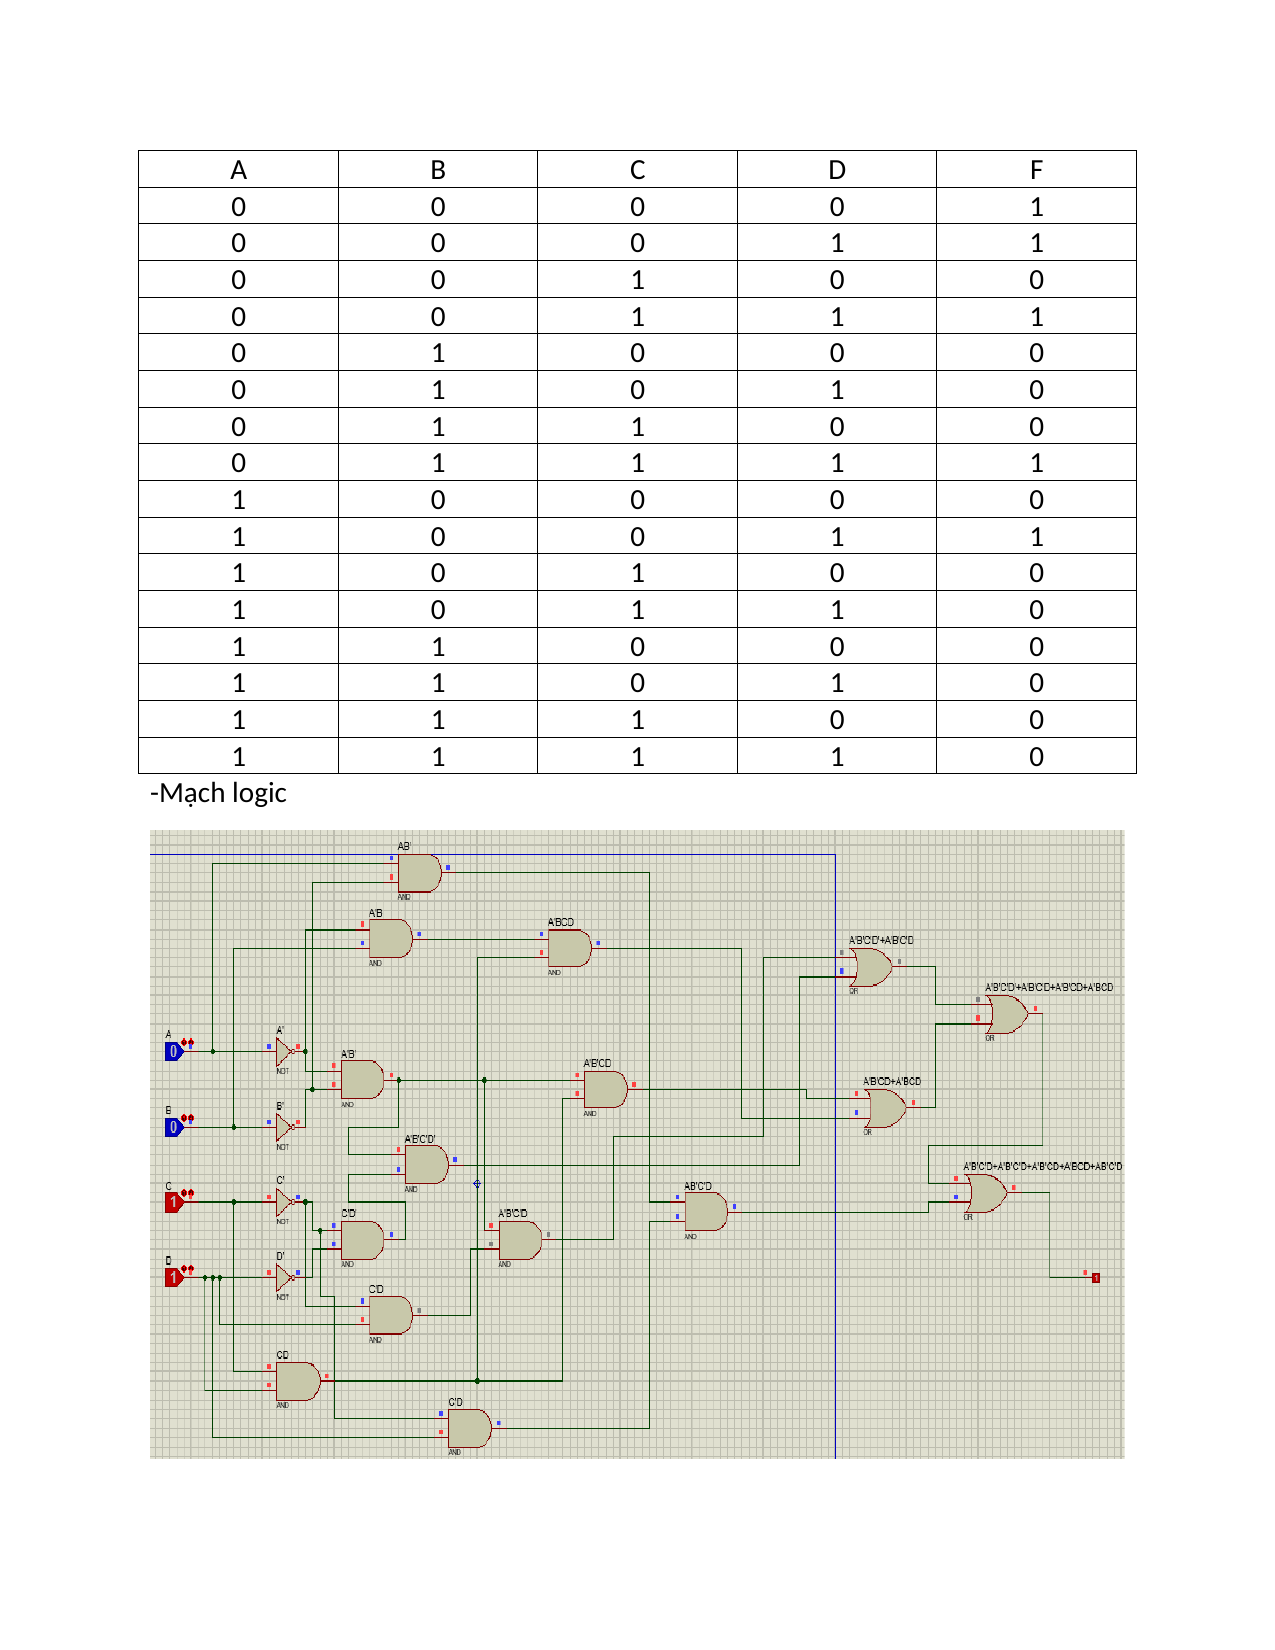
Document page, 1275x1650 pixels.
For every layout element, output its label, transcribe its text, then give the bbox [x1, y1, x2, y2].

table_cell 1 [339, 334, 537, 370]
table_cell 0 [937, 371, 1136, 407]
table_cell 0 [339, 224, 537, 260]
table_cell 0 [538, 664, 737, 700]
table_cell 0 [538, 334, 737, 370]
table_cell 0 [937, 664, 1136, 700]
table_cell 0 [538, 224, 737, 260]
table_header B [339, 151, 537, 187]
table_cell 1 [339, 408, 537, 443]
table_cell 0 [738, 554, 936, 590]
table_cell 1 [738, 298, 936, 333]
text -Mạch logic [150, 774, 1125, 810]
table_cell 1 [738, 224, 936, 260]
table_cell 0 [937, 738, 1136, 773]
table_header A [139, 151, 338, 187]
picture [150, 830, 1125, 1459]
table_cell 0 [339, 518, 537, 553]
table_cell 0 [139, 224, 338, 260]
table_cell 0 [738, 408, 936, 443]
table_cell 0 [538, 518, 737, 553]
table_cell 1 [538, 444, 737, 480]
table_cell 1 [538, 554, 737, 590]
table_cell 1 [937, 444, 1136, 480]
table_cell 0 [339, 188, 537, 223]
table_cell 1 [937, 224, 1136, 260]
table_cell 0 [738, 261, 936, 297]
table_cell 1 [339, 444, 537, 480]
table_cell 0 [738, 481, 936, 517]
table_header D [738, 151, 936, 187]
table_cell 0 [538, 481, 737, 517]
table_cell 1 [937, 518, 1136, 553]
table_cell 0 [339, 554, 537, 590]
table_cell 0 [339, 298, 537, 333]
table_cell 1 [339, 628, 537, 663]
table_cell 0 [937, 481, 1136, 517]
table_cell 1 [339, 664, 537, 700]
table_cell 1 [139, 554, 338, 590]
table_cell 0 [139, 334, 338, 370]
table_cell 0 [339, 261, 537, 297]
table_cell 0 [738, 188, 936, 223]
table_cell 1 [738, 518, 936, 553]
table_cell 1 [538, 261, 737, 297]
table_cell 0 [139, 444, 338, 480]
table_cell 0 [937, 334, 1136, 370]
table_cell 0 [738, 334, 936, 370]
table_cell 1 [139, 591, 338, 627]
table_cell 1 [538, 738, 737, 773]
table_cell 0 [937, 591, 1136, 627]
table_cell 0 [937, 628, 1136, 663]
table_cell 1 [139, 664, 338, 700]
table_cell 0 [139, 261, 338, 297]
table_cell 1 [738, 444, 936, 480]
table_cell 0 [937, 554, 1136, 590]
table_cell 0 [738, 628, 936, 663]
table_cell 1 [139, 628, 338, 663]
table_cell 0 [139, 408, 338, 443]
table_cell 1 [139, 701, 338, 737]
table_cell 0 [738, 701, 936, 737]
table_cell 1 [937, 188, 1136, 223]
table_cell 1 [738, 738, 936, 773]
table_cell 0 [139, 188, 338, 223]
table_cell 1 [339, 371, 537, 407]
table_cell 0 [538, 628, 737, 663]
table_cell 1 [339, 701, 537, 737]
table_cell 0 [139, 298, 338, 333]
table_cell 0 [937, 701, 1136, 737]
table_cell 0 [139, 371, 338, 407]
table_cell 1 [339, 738, 537, 773]
table_cell 1 [538, 298, 737, 333]
table_cell 1 [139, 481, 338, 517]
table_cell 1 [738, 664, 936, 700]
table_cell 1 [538, 591, 737, 627]
table_cell 1 [538, 701, 737, 737]
table_cell 0 [937, 408, 1136, 443]
table_cell 1 [139, 738, 338, 773]
table_cell 0 [339, 481, 537, 517]
table_cell 0 [937, 261, 1136, 297]
table_header C [538, 151, 737, 187]
table_cell 1 [538, 408, 737, 443]
table_cell 1 [139, 518, 338, 553]
table_cell 1 [738, 591, 936, 627]
table_cell 1 [937, 298, 1136, 333]
table_cell 1 [738, 371, 936, 407]
table_cell 0 [538, 371, 737, 407]
table_cell 0 [538, 188, 737, 223]
table_cell 0 [339, 591, 537, 627]
table_header F [937, 151, 1136, 187]
